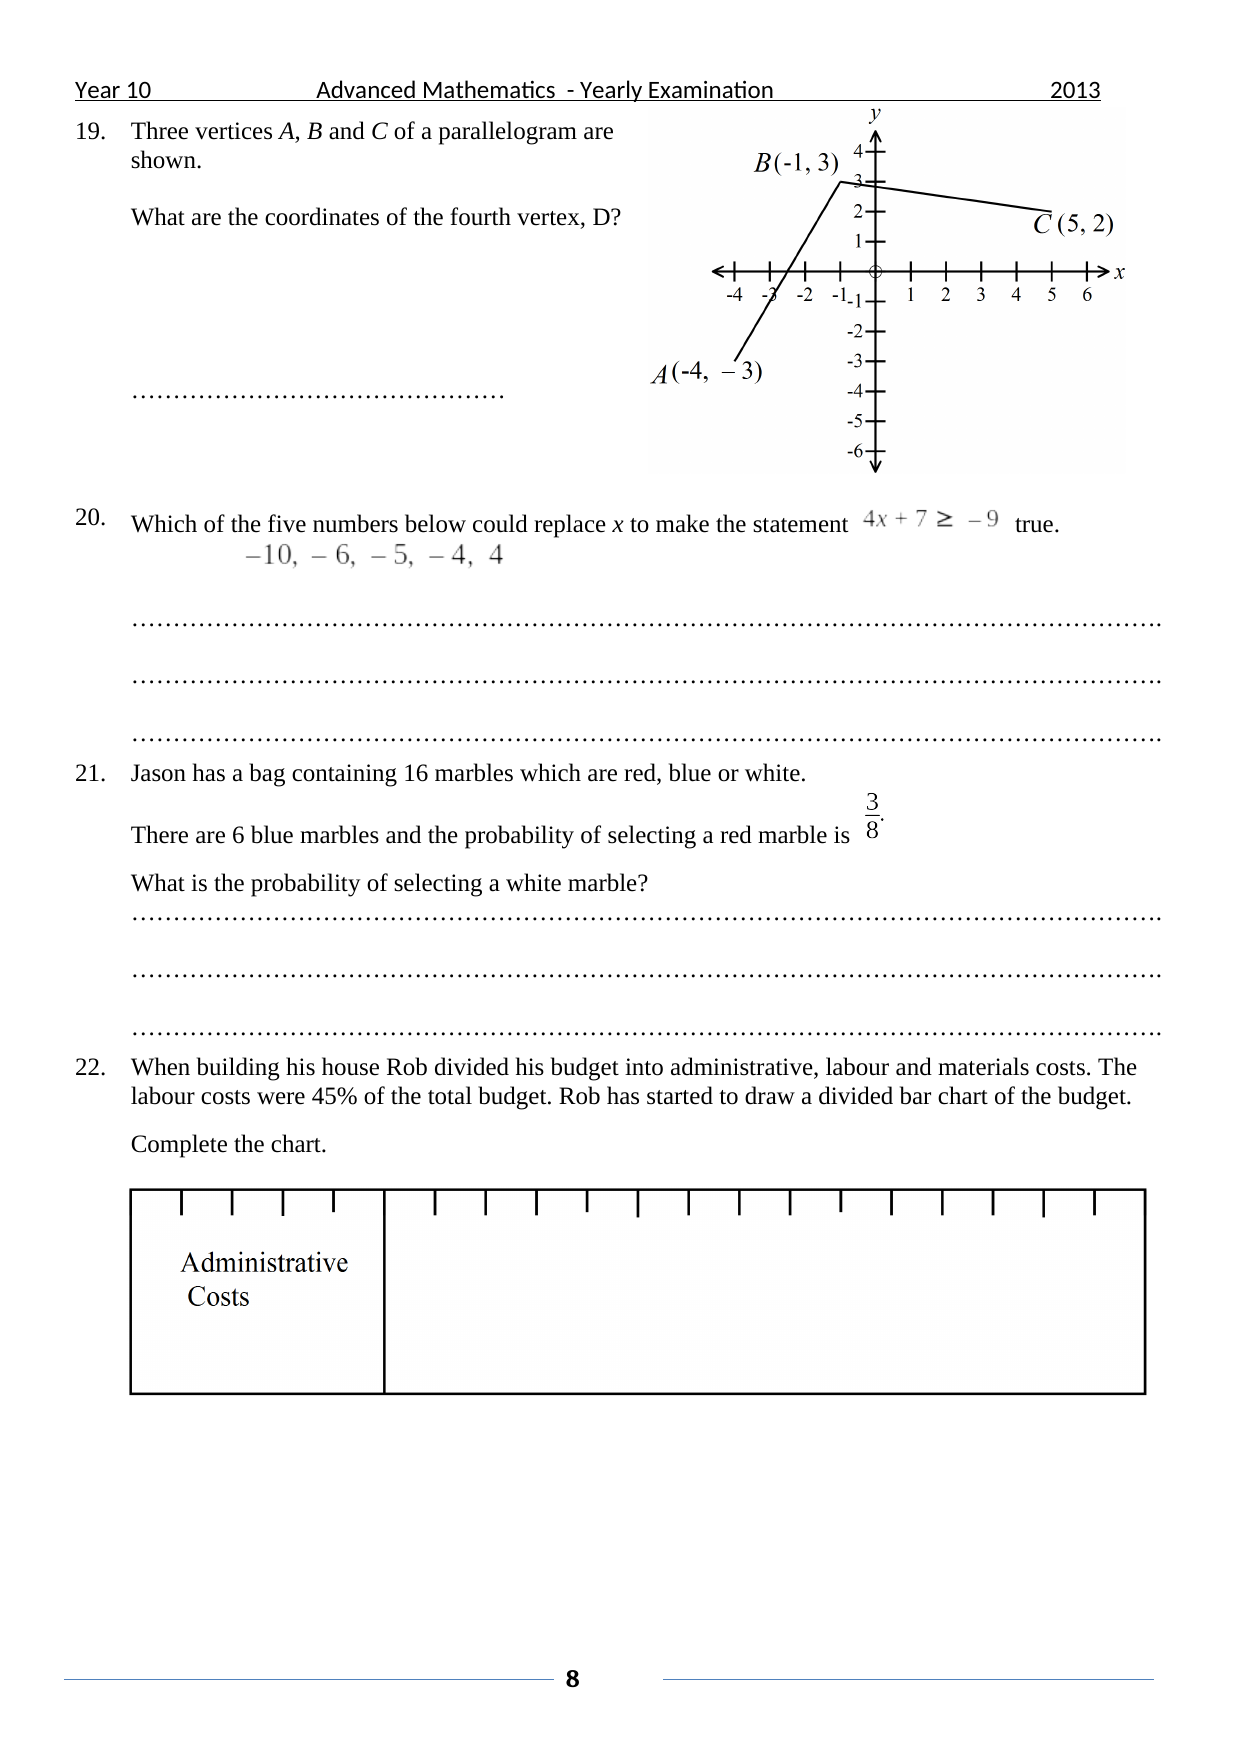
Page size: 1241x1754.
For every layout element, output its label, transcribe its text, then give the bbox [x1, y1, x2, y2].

table_cell Jason has a bag containing 16 marbles which are red, blue or white. There are 6 blue marbles and the probability of selecting a red marble is What is the probability of selecting a white marble? ……………………………………………………………………………………………………………. ……………………………………………………………………………………………………………. ……………………………………………………………………………………………………………. [119, 747, 1182, 1041]
table_cell When building his house Rob divided his budget into administrative, labour and materials costs. The labour costs were 45% of the total budget. Rob has started to draw a divided bar chart of the budget. Complete the chart. [119, 1041, 1182, 1426]
table_cell 21. [64, 747, 119, 1041]
table_cell 22. [64, 1041, 119, 1426]
table_cell 20. [64, 490, 119, 747]
table_header Three vertices A, B and C of a parallelogram are shown. What are the coordinates of the fourth vertex, D? ……………………………………… [119, 104, 1182, 490]
table_header 19. [64, 104, 119, 490]
picture [127, 1186, 1148, 1397]
table_cell Which of the five numbers below could replace x to make the statement true. ……………………………………………………………………………………………………………. ……………………………………………………………………………………………………………. ……………………………………………………………………………………………………………. [119, 490, 1182, 747]
picture [648, 107, 1126, 474]
